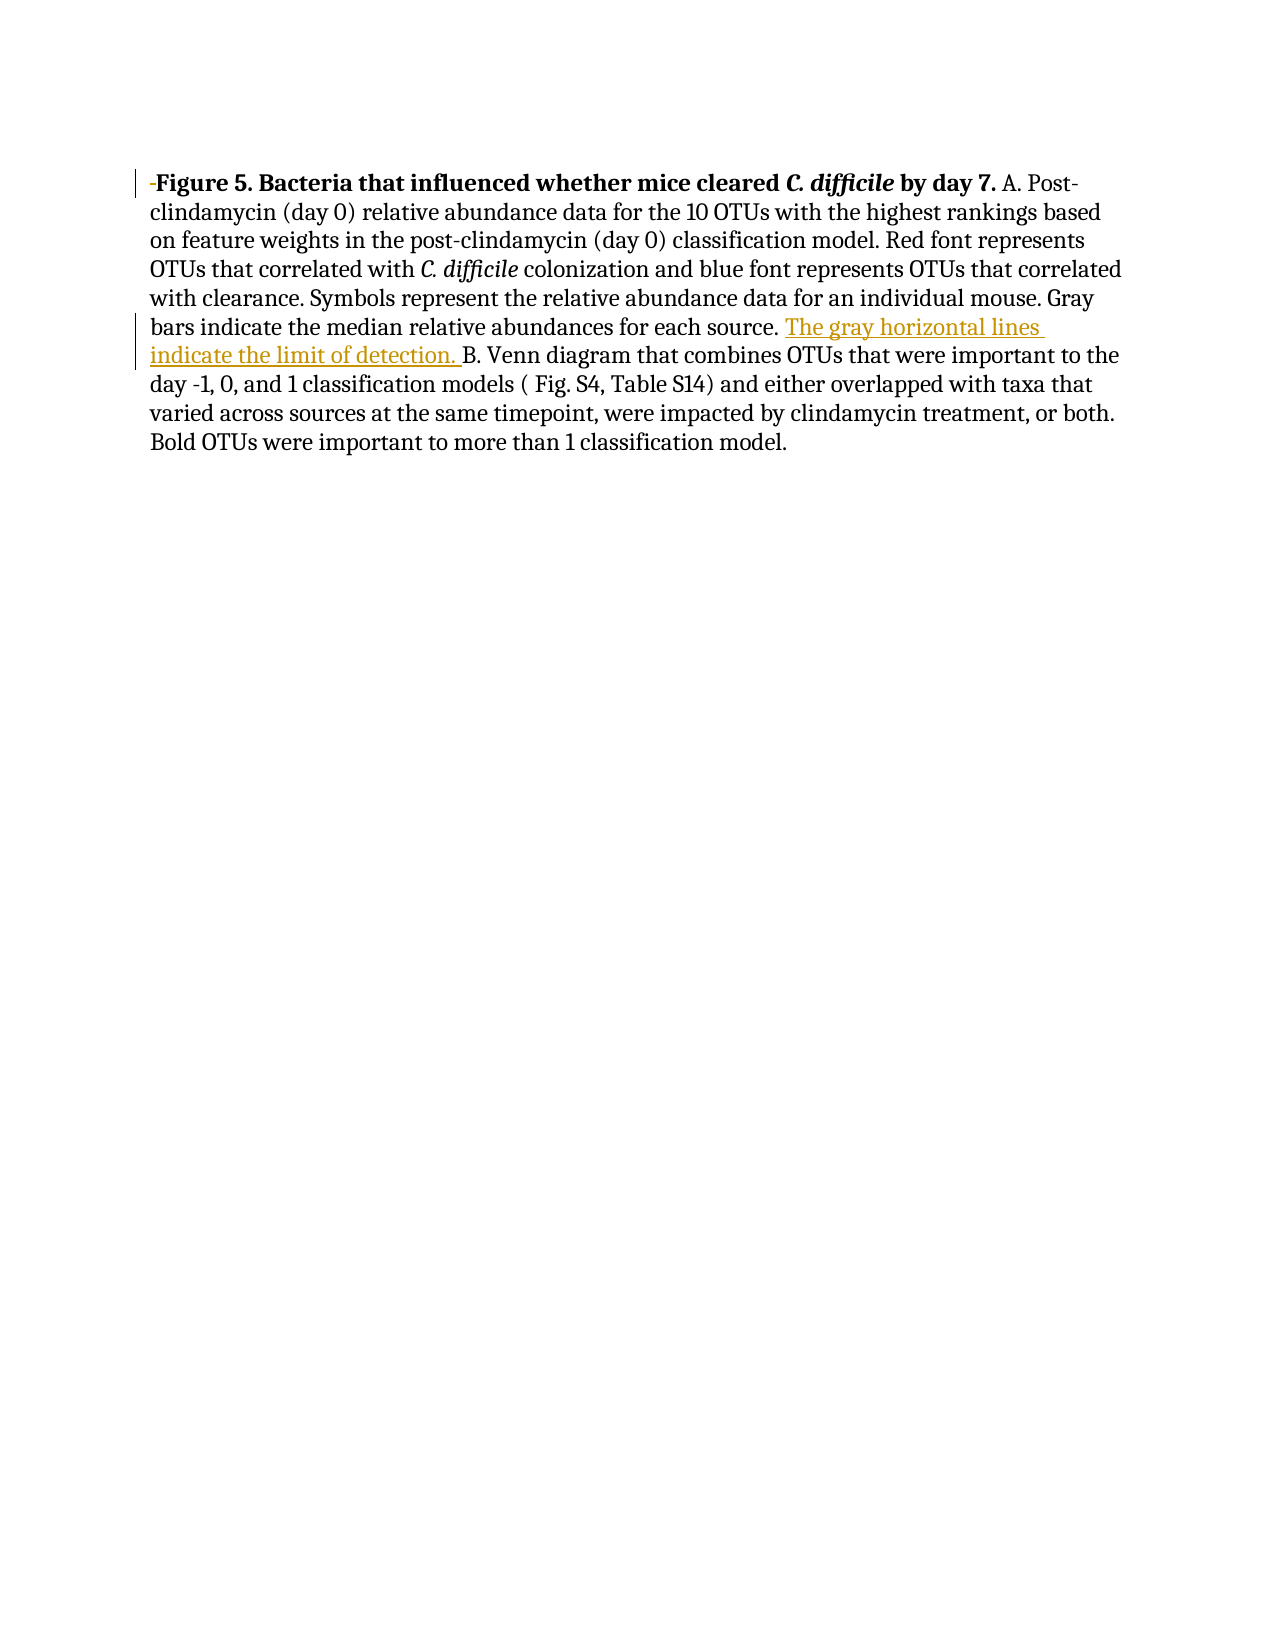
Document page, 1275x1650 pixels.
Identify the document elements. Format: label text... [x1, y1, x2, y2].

text Figure 5. Bacteria that influenced whether mice cleared C. difficile by day 7. A. Post-clindamycin (day 0) relative abundance data for the 10 OTUs with the highest rankings based on feature weights in the post-clindamycin (day 0) classification model. Red font represents OTUs that correlated with C. difficile colonization and blue font represents OTUs that correlated with clearance. Symbols represent the relative abundance data for an individual mouse. Gray bars indicate the median relative abundances for each source. B. Venn diagram that combines OTUs that were important to the day -1, 0, and 1 classification models ( Fig. S4, Table S14) and either overlapped with taxa that varied across sources at the same timepoint, were impacted by clindamycin treatment, or both. Bold OTUs were important to more than 1 classification model. [150, 169, 1125, 456]
